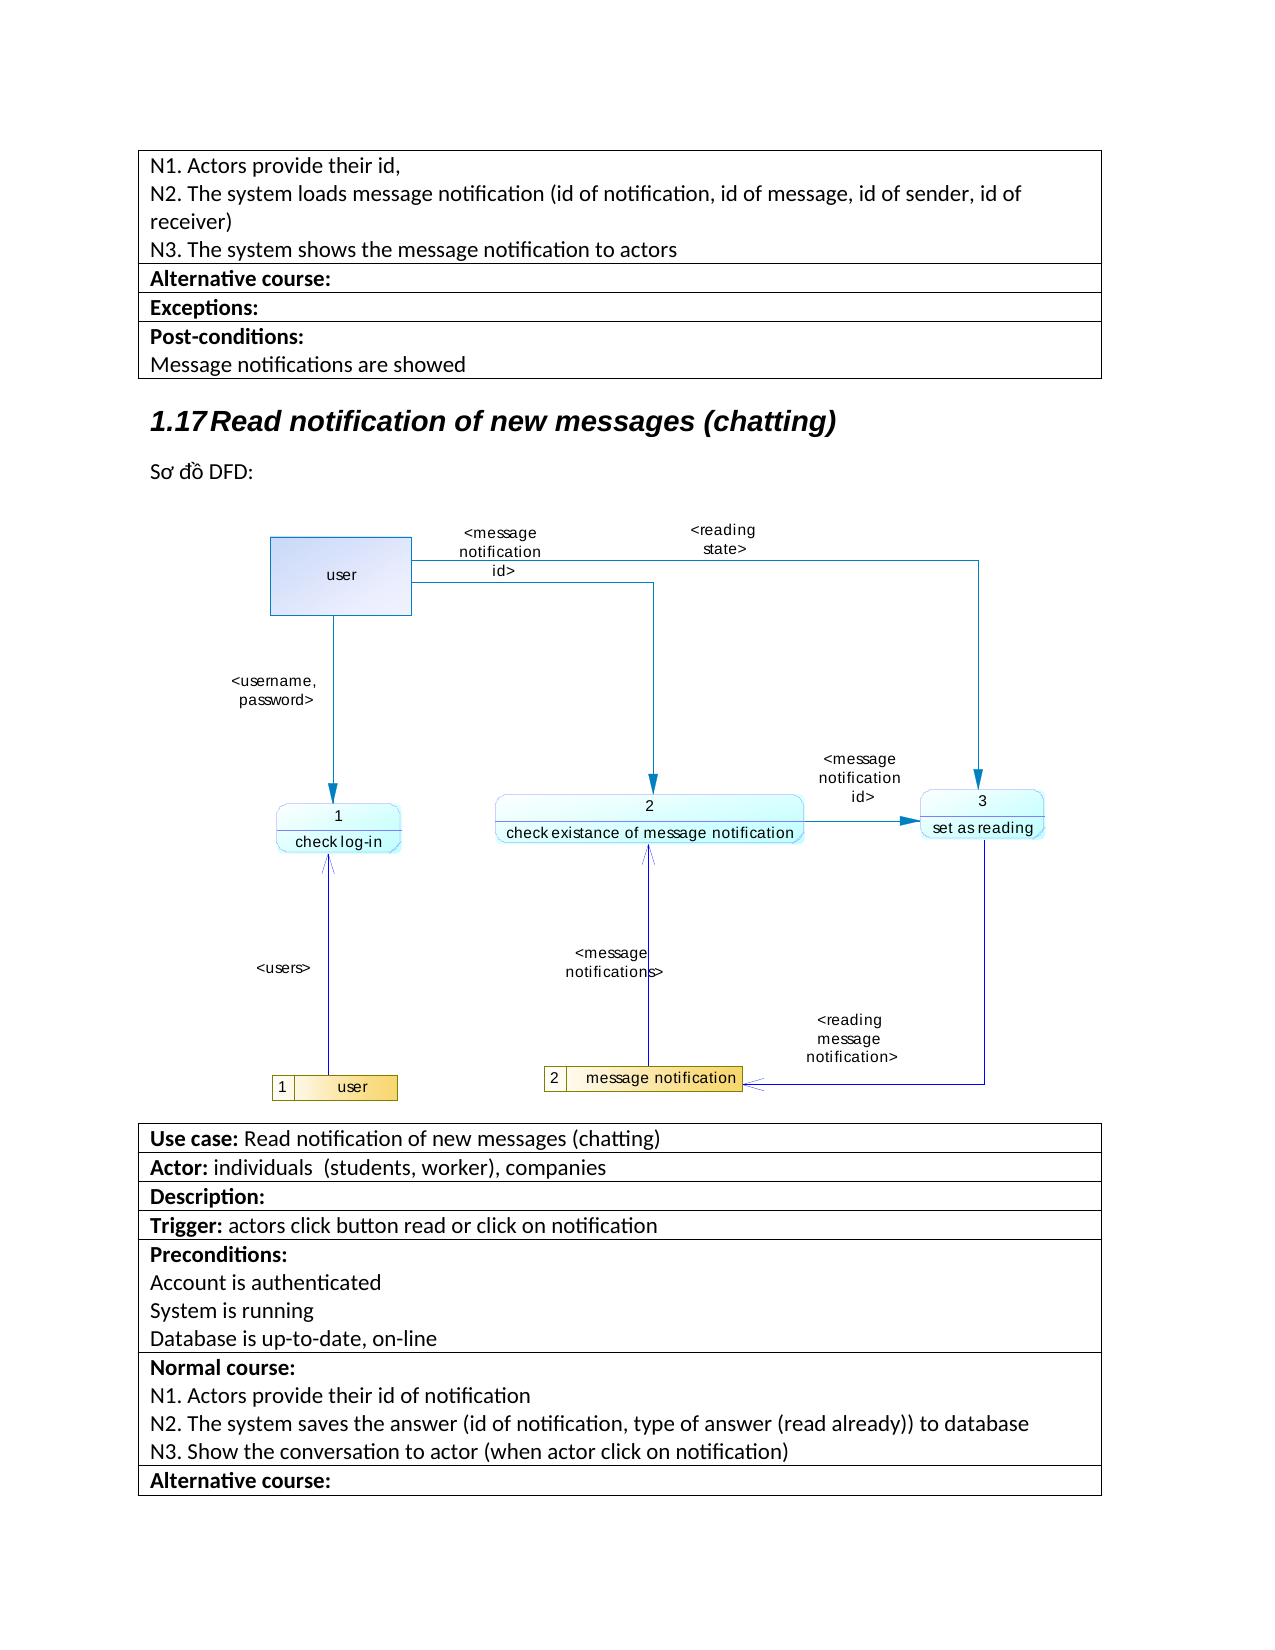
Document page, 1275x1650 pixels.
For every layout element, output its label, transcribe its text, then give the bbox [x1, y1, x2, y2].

table_cell Alternative course: [139, 264, 1101, 292]
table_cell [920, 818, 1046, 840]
table_cell Description: [139, 1182, 1101, 1210]
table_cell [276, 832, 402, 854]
table_cell Normal course: N1. Actors provide their id of notification N2. The system saves the answer (id of notification, type of answer (read already)) to database N3. Show the conversation to actor (when actor click on notification) [139, 1353, 1101, 1465]
table_cell Exceptions: [139, 293, 1101, 321]
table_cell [139, 151, 1101, 263]
table_cell Alternative course: [139, 1466, 1101, 1494]
table_cell Preconditions: Account is authenticated System is running Database is up-to-date, on-line [139, 1240, 1101, 1352]
subtitle Read notification of new messages (chatting) [150, 404, 1125, 438]
table_cell Actor: individuals (students, worker), companies [139, 1153, 1101, 1181]
table_cell Post-conditions: Message notifications are showed [139, 322, 1101, 378]
table_header Use case: Read notification of new messages (chatting) [139, 1124, 1101, 1152]
text Sơ đồ DFD: [150, 457, 1125, 485]
table_cell Trigger: actors click button read or click on notification [139, 1211, 1101, 1239]
